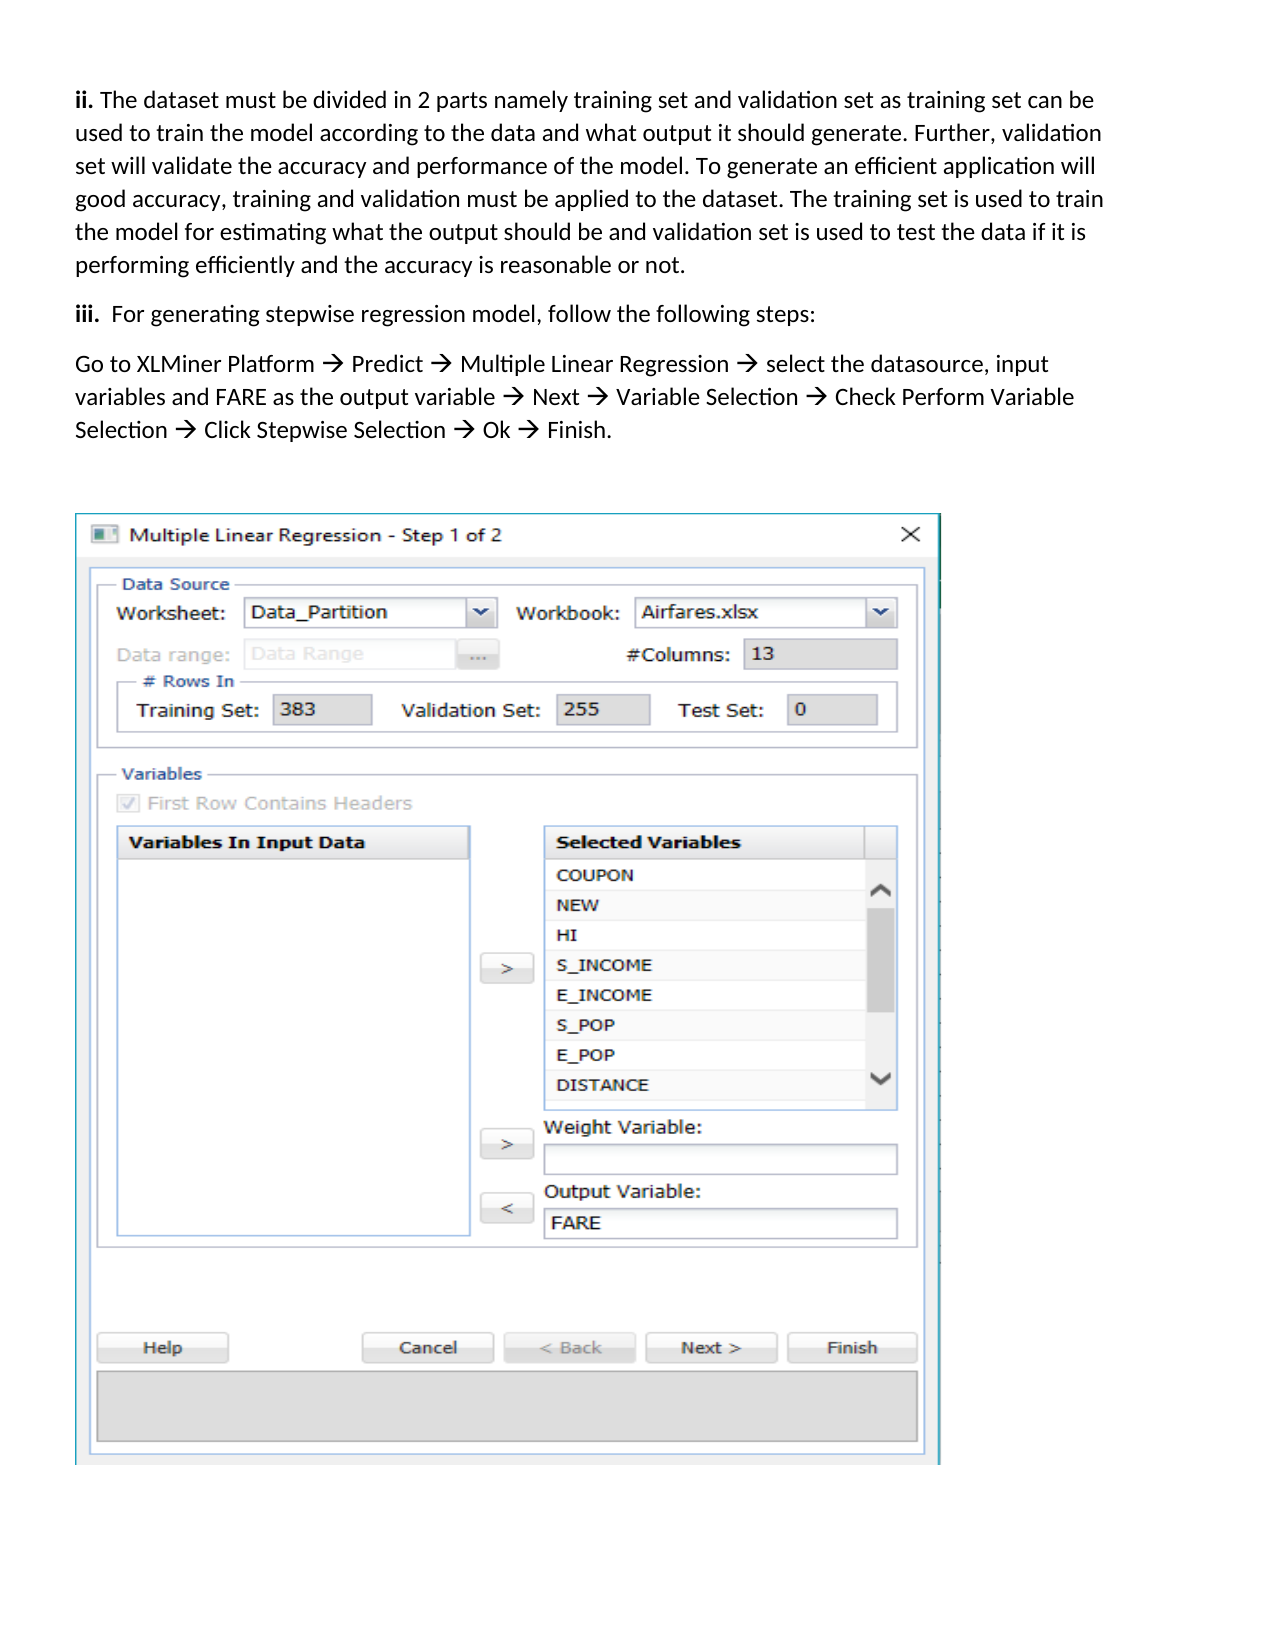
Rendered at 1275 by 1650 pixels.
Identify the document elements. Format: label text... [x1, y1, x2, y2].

text Go to XLMiner Platform Predict Multiple Linear Regression select the datasource, input variables and FARE as the output variable Next Variable Selection Check Perform Variable Selection Click Stepwise Selection Ok Finish. [75, 348, 1125, 444]
picture [75, 513, 942, 1465]
text iii. For generating stepwise regression model, follow the following steps: [75, 298, 1125, 329]
text ii. The dataset must be divided in 2 parts namely training set and validation set as training set can be used to train the model according to the data and what output it should generate. Further, validation set will validate the accuracy and performance of the model. To generate an efficient application will good accuracy, training and validation must be applied to the dataset. The training set is used to train the model for estimating what the output should be and validation set is used to test the data if it is performing efficiently and the accuracy is reasonable or not. [75, 84, 1125, 279]
